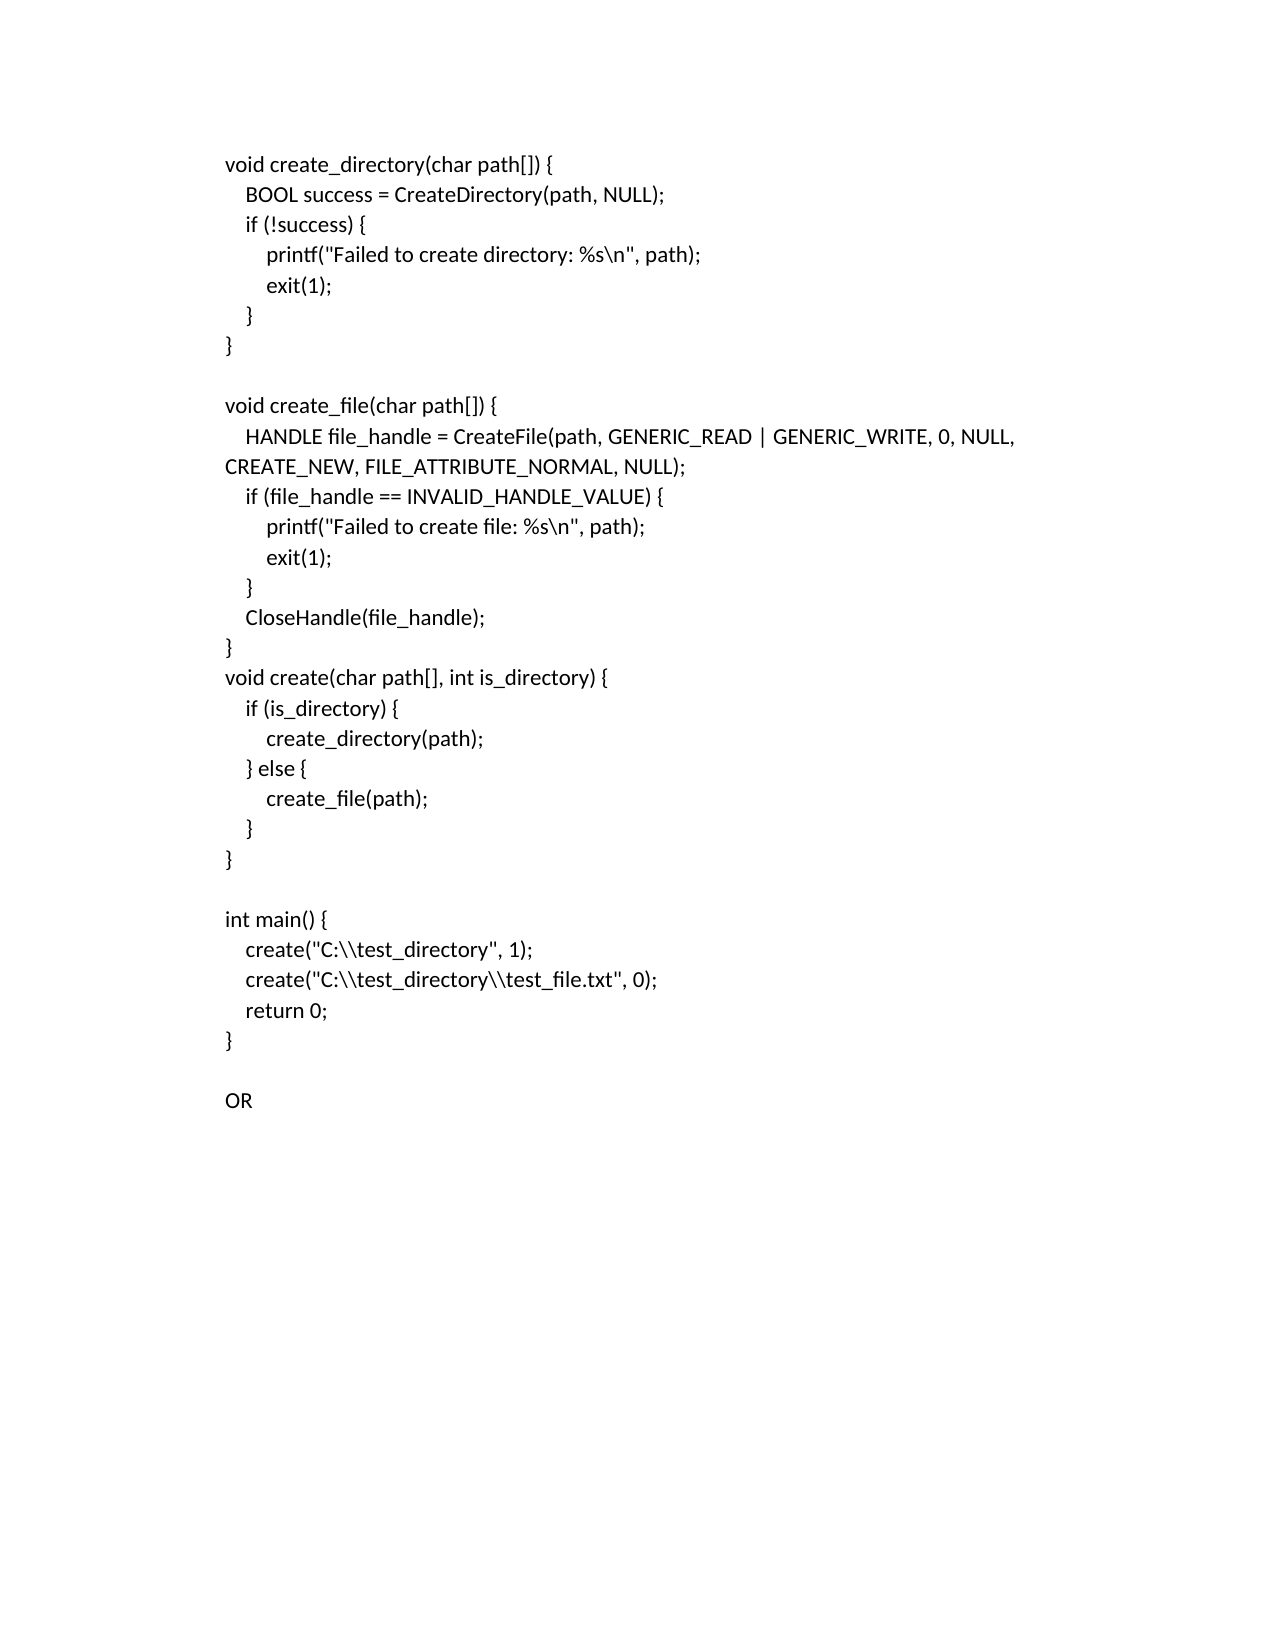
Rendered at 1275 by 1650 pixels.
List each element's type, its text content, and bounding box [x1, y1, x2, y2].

list } [225, 814, 1125, 843]
list } else { [225, 754, 1125, 782]
list void create_file(char path[]) { [225, 392, 1125, 420]
list BOOL success = CreateDirectory(path, NULL); [225, 180, 1125, 208]
list if (!success) { [225, 210, 1125, 238]
list int main() { [225, 905, 1125, 933]
list printf("Failed to create directory: %s\n", path); [225, 241, 1125, 269]
list } [225, 301, 1125, 329]
list HANDLE file_handle = CreateFile(path, GENERIC_READ | GENERIC_WRITE, 0, NULL, CREATE_NEW, FILE_ATTRIBUTE_NORMAL, NULL); [225, 422, 1125, 480]
list create("C:\\test_directory", 1); [225, 935, 1125, 963]
list exit(1); [225, 543, 1125, 571]
list if (file_handle == INVALID_HANDLE_VALUE) { [225, 482, 1125, 510]
list exit(1); [225, 271, 1125, 299]
list void create_directory(char path[]) { [225, 150, 1125, 178]
list } [225, 633, 1125, 661]
list } [225, 573, 1125, 601]
list } [225, 331, 1125, 359]
list printf("Failed to create file: %s\n", path); [225, 512, 1125, 541]
list CloseHandle(file_handle); [225, 603, 1125, 631]
list void create(char path[], int is_directory) { [225, 663, 1125, 692]
list create("C:\\test_directory\\test_file.txt", 0); [225, 966, 1125, 994]
list create_file(path); [225, 784, 1125, 812]
list } [225, 1026, 1125, 1054]
list return 0; [225, 996, 1125, 1024]
list create_directory(path); [225, 724, 1125, 752]
list OR [225, 1086, 1125, 1114]
list } [225, 845, 1125, 873]
list if (is_directory) { [225, 694, 1125, 722]
